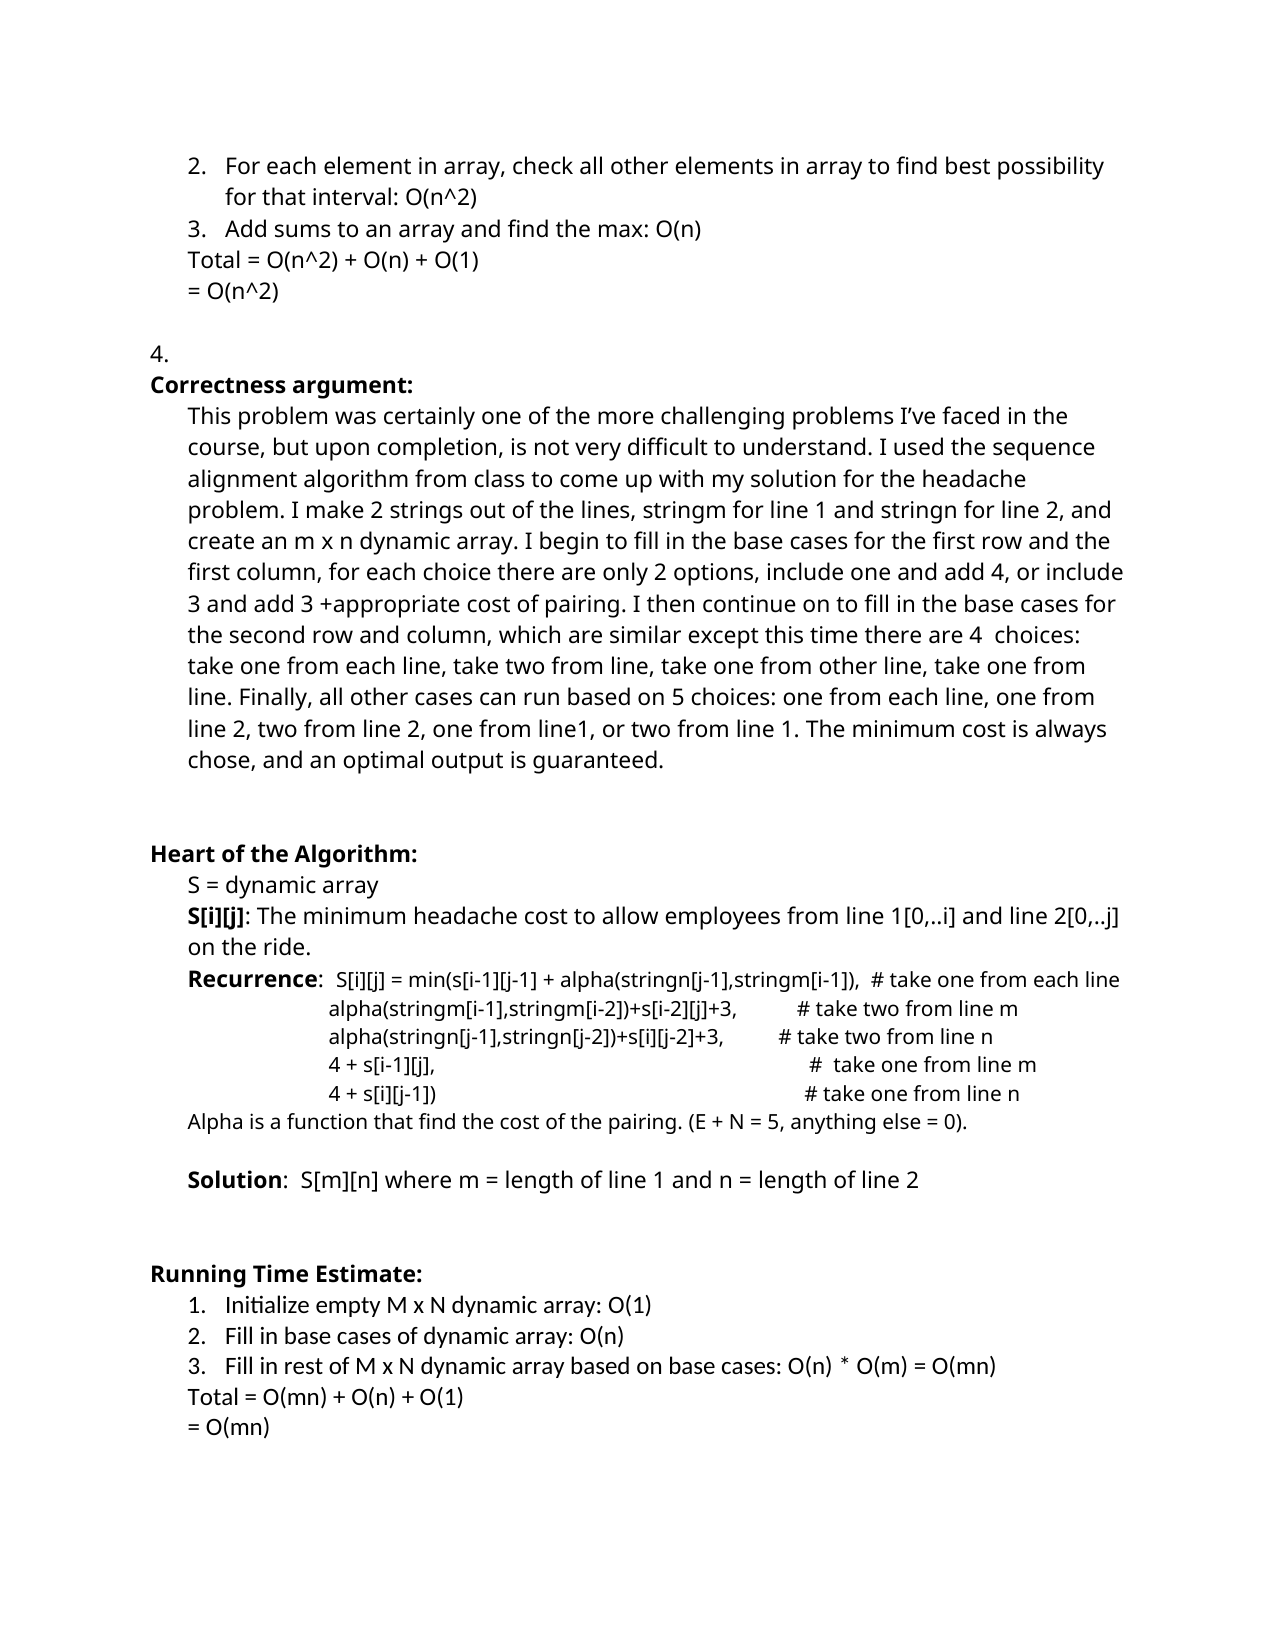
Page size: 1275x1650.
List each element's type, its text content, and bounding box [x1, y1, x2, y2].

text Running Time Estimate: [150, 1258, 1125, 1289]
text Recurrence: S[i][j] = min(s[i-1][j-1] + alpha(stringn[j-1],stringm[i-1]), # take one from each line [187, 962, 1125, 994]
text Total = O(n^2) + O(n) + O(1) [187, 244, 1125, 275]
list Add sums to an array and find the max: O(n) [187, 212, 1125, 244]
text This problem was certainly one of the more challenging problems I’ve faced in the course, but upon completion, is not very difficult to understand. I used the sequence alignment algorithm from class to come up with my solution for the headache problem. I make 2 strings out of the lines, stringm for line 1 and stringn for line 2, and create an m x n dynamic array. I begin to fill in the base cases for the first row and the first column, for each choice there are only 2 options, include one and add 4, or include 3 and add 3 +appropriate cost of pairing. I then continue on to fill in the base cases for the second row and column, which are similar except this time there are 4 choices: take one from each line, take two from line, take one from other line, take one from line. Finally, all other cases can run based on 5 choices: one from each line, one from line 2, two from line 2, one from line1, or two from line 1. The minimum cost is always chose, and an optimal output is guaranteed. [187, 400, 1125, 775]
text Heart of the Algorithm: [150, 837, 1125, 869]
text S[i][j]: The minimum headache cost to allow employees from line 1[0,..i] and line 2[0,..j] on the ride. [187, 900, 1125, 962]
text alpha(stringn[j-1],stringn[j-2])+s[i][j-2]+3, # take two from line n [187, 1022, 1125, 1051]
list For each element in array, check all other elements in array to find best possibility for that interval: O(n^2) [187, 150, 1125, 212]
text = O(n^2) [187, 275, 1125, 306]
text S = dynamic array [187, 869, 1125, 900]
text Total = O(mn) + O(n) + O(1) [187, 1381, 1125, 1411]
text 4. [150, 337, 1125, 369]
list Initialize empty M x N dynamic array: O(1) [187, 1289, 1125, 1320]
text Solution: S[m][n] where m = length of line 1 and n = length of line 2 [187, 1164, 1125, 1196]
list Fill in rest of M x N dynamic array based on base cases: O(n) * O(m) = O(mn) [187, 1350, 1125, 1381]
text Correctness argument: [150, 369, 1125, 400]
text alpha(stringm[i-1],stringm[i-2])+s[i-2][j]+3, # take two from line m [187, 994, 1125, 1022]
list Fill in base cases of dynamic array: O(n) [187, 1320, 1125, 1350]
text 4 + s[i][j-1]) # take one from line n [187, 1079, 1125, 1107]
text Alpha is a function that find the cost of the pairing. (E + N = 5, anything else = 0). [187, 1107, 1125, 1136]
text 4 + s[i-1][j], # take one from line m [187, 1051, 1125, 1079]
text = O(mn) [187, 1411, 1125, 1442]
